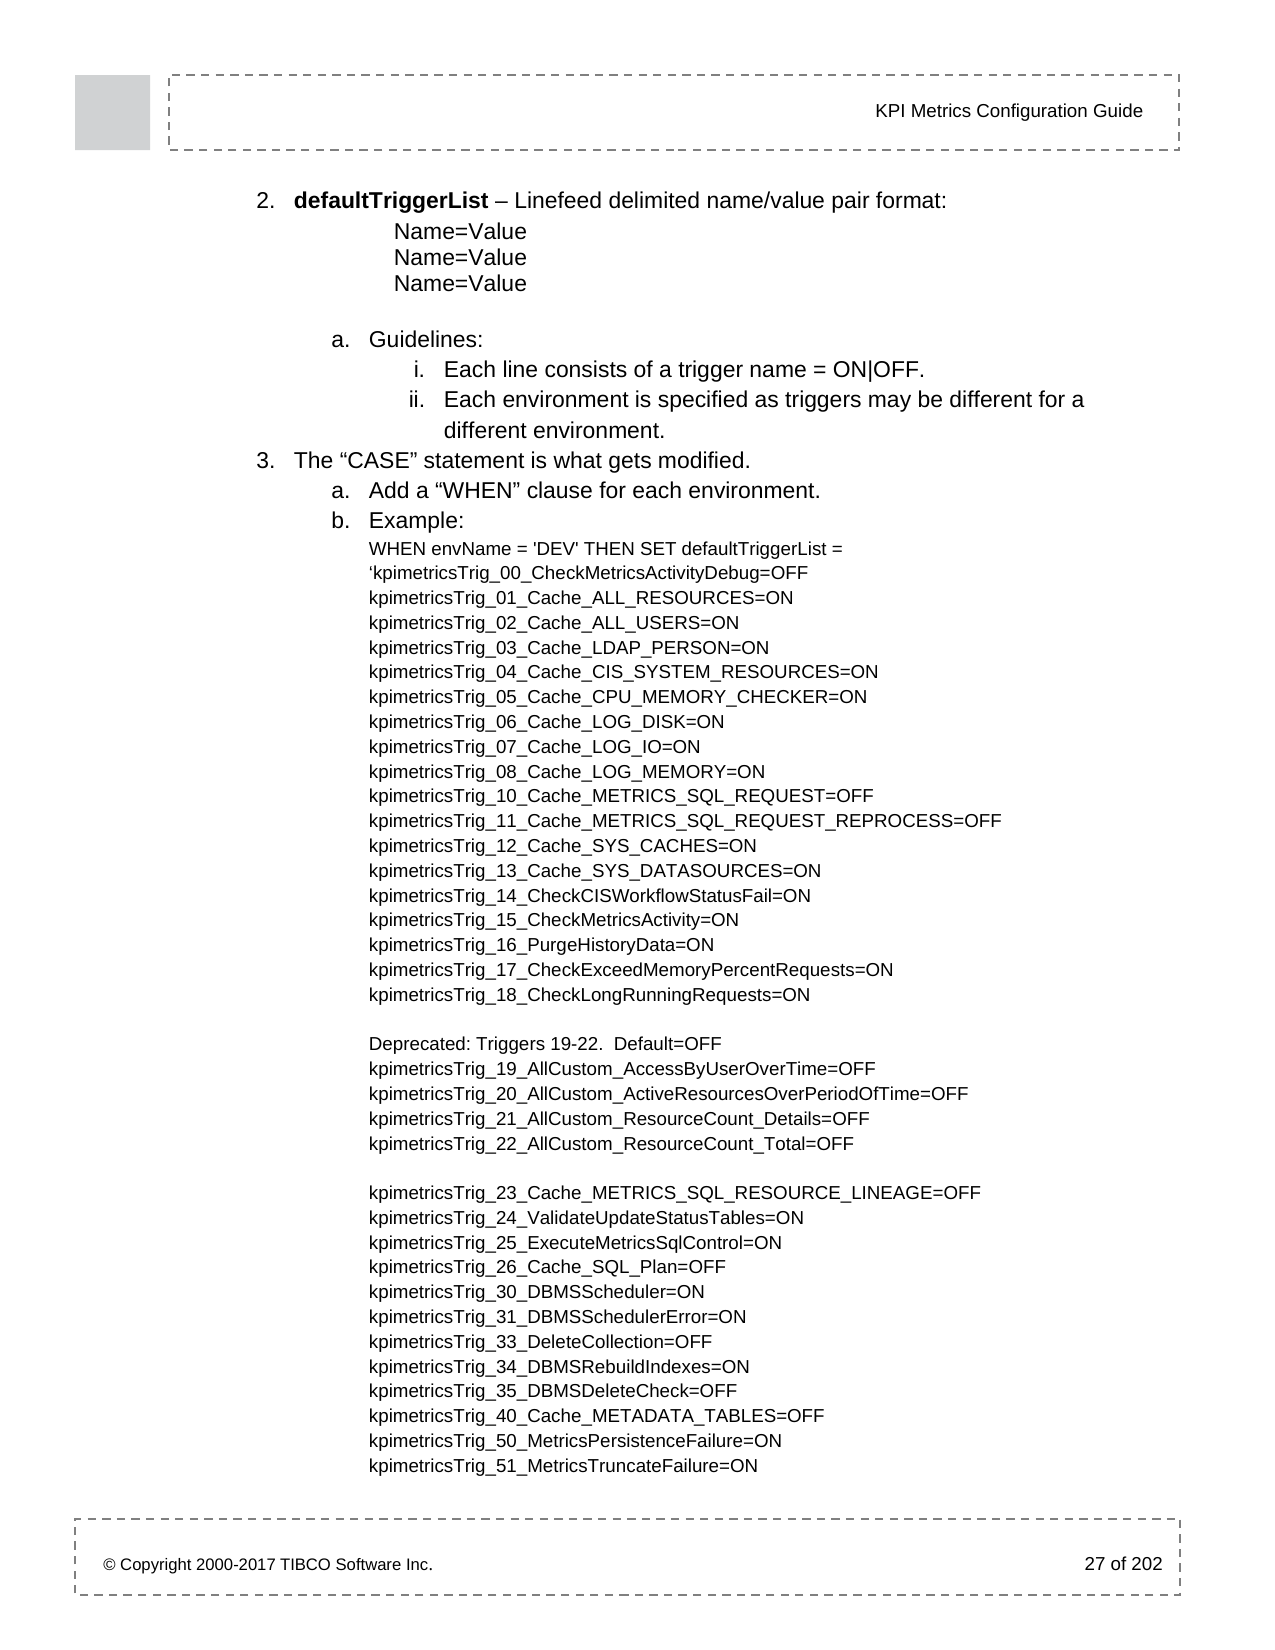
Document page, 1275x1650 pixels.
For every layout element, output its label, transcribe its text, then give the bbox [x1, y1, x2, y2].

text kpimetricsTrig_51_MetricsTruncateFailure=ON [369, 1455, 1162, 1476]
text kpimetricsTrig_15_CheckMetricsActivity=ON [369, 909, 1162, 931]
text kpimetricsTrig_17_CheckExceedMemoryPercentRequests=ON [369, 959, 1162, 980]
text kpimetricsTrig_07_Cache_LOG_IO=ON [369, 736, 1162, 757]
text kpimetricsTrig_05_Cache_CPU_MEMORY_CHECKER=ON [369, 686, 1162, 708]
text Deprecated: Triggers 19-22. Default=OFF [369, 1033, 1162, 1055]
text kpimetricsTrig_21_AllCustom_ResourceCount_Details=OFF [369, 1108, 1162, 1129]
text kpimetricsTrig_25_ExecuteMetricsSqlControl=ON [369, 1232, 1162, 1253]
text Name=Value [394, 270, 1162, 297]
list Guidelines: [331, 326, 1162, 352]
text kpimetricsTrig_12_Cache_SYS_CACHES=ON [369, 835, 1162, 856]
text kpimetricsTrig_40_Cache_METADATA_TABLES=OFF [369, 1405, 1162, 1427]
text kpimetricsTrig_26_Cache_SQL_Plan=OFF [369, 1256, 1162, 1278]
text kpimetricsTrig_10_Cache_METRICS_SQL_REQUEST=OFF [369, 785, 1162, 807]
list Each line consists of a trigger name = ON|OFF. [425, 356, 1162, 382]
text WHEN envName = 'DEV' THEN SET defaultTriggerList = [369, 537, 1162, 559]
text ‘kpimetricsTrig_00_CheckMetricsActivityDebug=OFF [369, 562, 1162, 584]
text Name=Value [394, 218, 1162, 244]
text kpimetricsTrig_02_Cache_ALL_USERS=ON [369, 612, 1162, 633]
list defaultTriggerList – Linefeed delimited name/value pair format: [256, 187, 1162, 214]
text kpimetricsTrig_30_DBMSScheduler=ON [369, 1281, 1162, 1303]
text kpimetricsTrig_34_DBMSRebuildIndexes=ON [369, 1356, 1162, 1377]
text kpimetricsTrig_13_Cache_SYS_DATASOURCES=ON [369, 860, 1162, 881]
text kpimetricsTrig_16_PurgeHistoryData=ON [369, 934, 1162, 956]
text kpimetricsTrig_20_AllCustom_ActiveResourcesOverPeriodOfTime=OFF [369, 1083, 1162, 1104]
text kpimetricsTrig_06_Cache_LOG_DISK=ON [369, 711, 1162, 732]
text kpimetricsTrig_01_Cache_ALL_RESOURCES=ON [369, 587, 1162, 608]
text kpimetricsTrig_23_Cache_METRICS_SQL_RESOURCE_LINEAGE=OFF [369, 1182, 1162, 1203]
text kpimetricsTrig_14_CheckCISWorkflowStatusFail=ON [369, 884, 1162, 906]
text kpimetricsTrig_35_DBMSDeleteCheck=OFF [369, 1380, 1162, 1402]
text kpimetricsTrig_24_ValidateUpdateStatusTables=ON [369, 1207, 1162, 1228]
list Example: [331, 507, 1162, 533]
text kpimetricsTrig_50_MetricsPersistenceFailure=ON [369, 1430, 1162, 1451]
list Each environment is specified as triggers may be different for a different environment. [425, 386, 1162, 443]
text kpimetricsTrig_04_Cache_CIS_SYSTEM_RESOURCES=ON [369, 661, 1162, 683]
list The “CASE” statement is what gets modified. [256, 447, 1162, 473]
text kpimetricsTrig_18_CheckLongRunningRequests=ON [369, 984, 1162, 1005]
text kpimetricsTrig_19_AllCustom_AccessByUserOverTime=OFF [369, 1058, 1162, 1079]
list Add a “WHEN” clause for each environment. [331, 477, 1162, 503]
text kpimetricsTrig_33_DeleteCollection=OFF [369, 1331, 1162, 1352]
text kpimetricsTrig_31_DBMSSchedulerError=ON [369, 1306, 1162, 1327]
text kpimetricsTrig_08_Cache_LOG_MEMORY=ON [369, 761, 1162, 782]
text Name=Value [394, 244, 1162, 270]
text kpimetricsTrig_03_Cache_LDAP_PERSON=ON [369, 637, 1162, 658]
text kpimetricsTrig_22_AllCustom_ResourceCount_Total=OFF [369, 1132, 1162, 1154]
text kpimetricsTrig_11_Cache_METRICS_SQL_REQUEST_REPROCESS=OFF [369, 810, 1162, 832]
